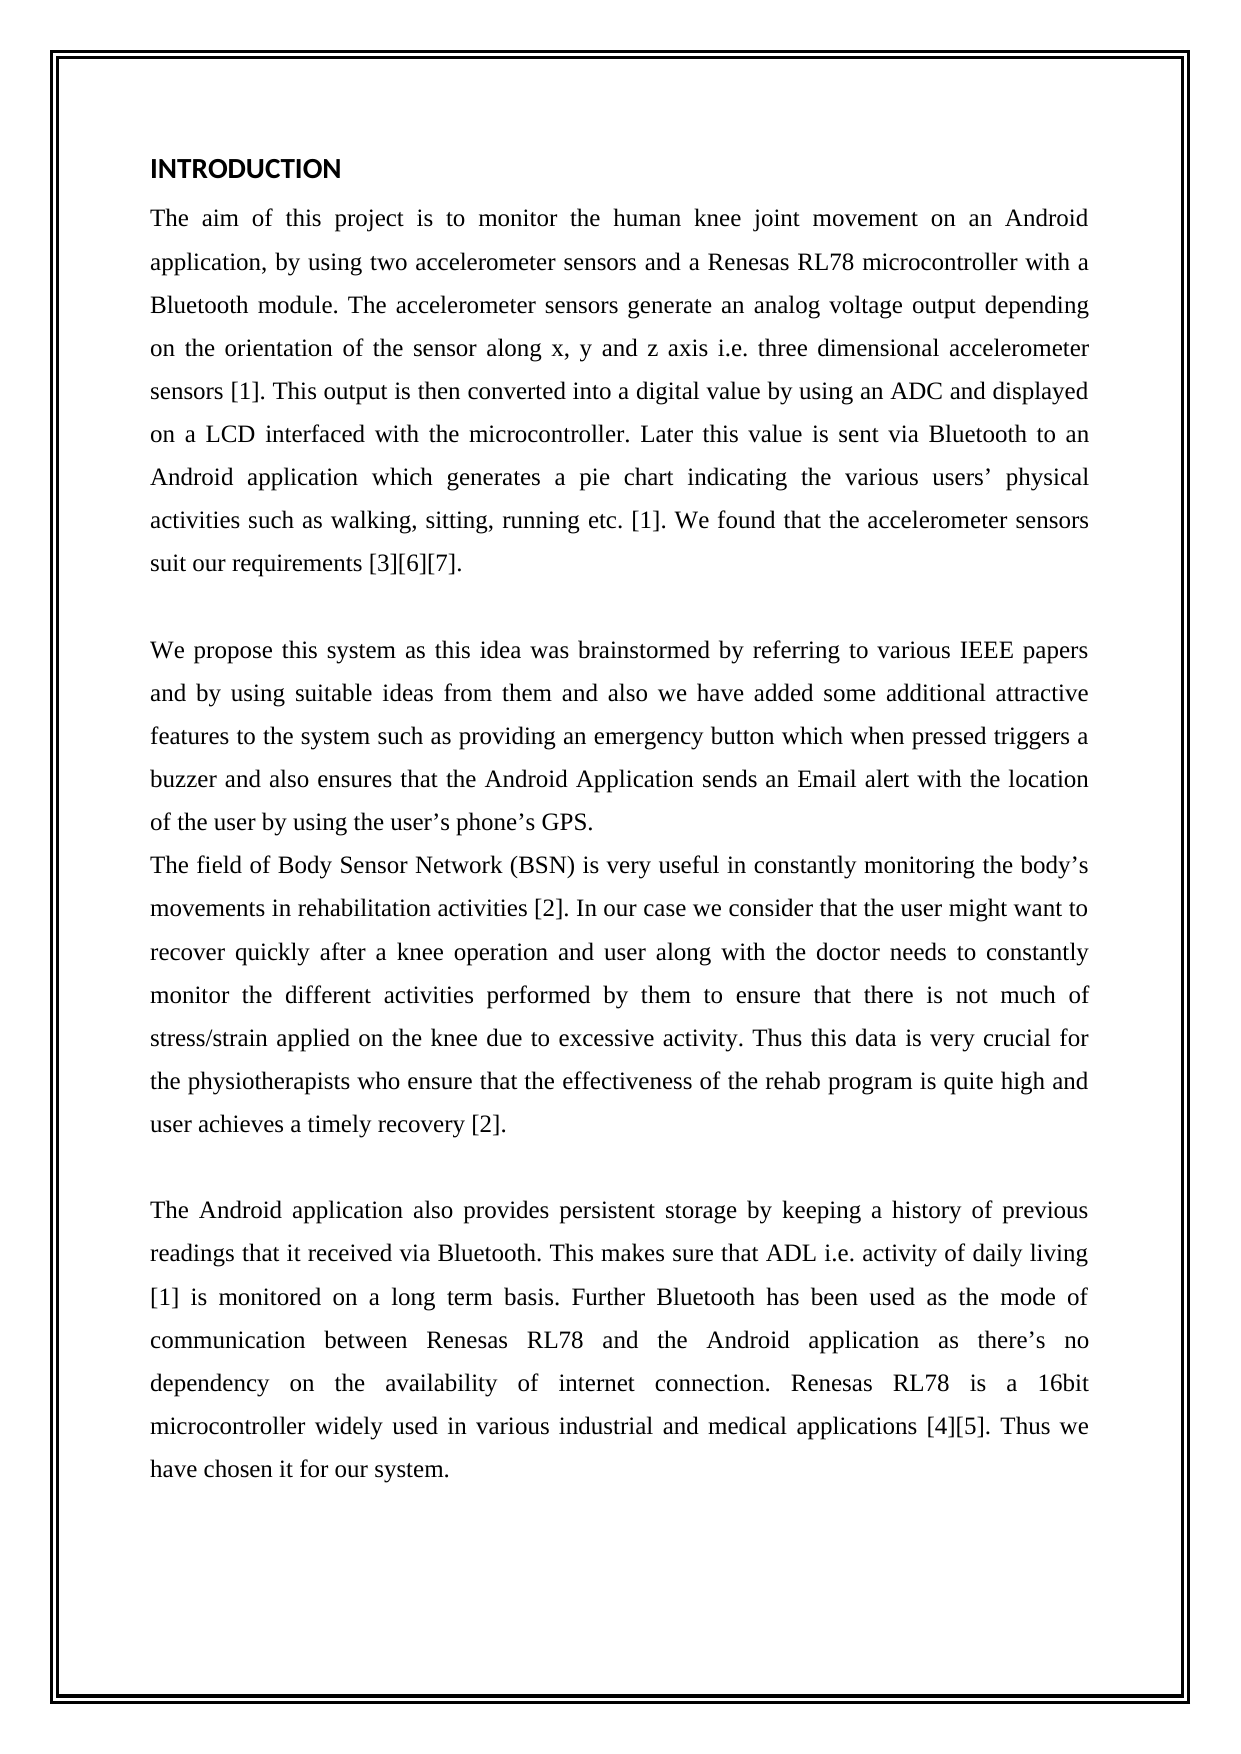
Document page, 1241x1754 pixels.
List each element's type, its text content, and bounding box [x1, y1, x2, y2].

text We propose this system as this idea was brainstormed by referring to various IEEE papers and by using suitable ideas from them and also we have added some additional attractive features to the system such as providing an emergency button which when pressed triggers a buzzer and also ensures that the Android Application sends an Email alert with the location of the user by using the user’s phone’s GPS. [150, 635, 1090, 836]
text The aim of this project is to monitor the human knee joint movement on an Android application, by using two accelerometer sensors and a Renesas RL78 microcontroller with a Bluetooth module. The accelerometer sensors generate an analog voltage output depending on the orientation of the sensor along x, y and z axis i.e. three dimensional accelerometer sensors [1]. This output is then converted into a digital value by using an ADC and displayed on a LCD interfaced with the microcontroller. Later this value is sent via Bluetooth to an Android application which generates a pie chart indicating the various users’ physical activities such as walking, sitting, running etc. [1]. We found that the accelerometer sensors suit our requirements [3][6][7]. [150, 203, 1090, 577]
text INTRODUCTION [150, 150, 1090, 186]
text The Android application also provides persistent storage by keeping a history of previous readings that it received via Bluetooth. This makes sure that ADL i.e. activity of daily living [1] is monitored on a long term basis. Further Bluetooth has been used as the mode of communication between Renesas RL78 and the Android application as there’s no dependency on the availability of internet connection. Renesas RL78 is a 16bit microcontroller widely used in various industrial and medical applications [4][5]. Thus we have chosen it for our system. [150, 1195, 1090, 1483]
text The field of Body Sensor Network (BSN) is very useful in constantly monitoring the body’s movements in rehabilitation activities [2]. In our case we consider that the user might want to recover quickly after a knee operation and user along with the doctor needs to constantly monitor the different activities performed by them to ensure that there is not much of stress/strain applied on the knee due to excessive activity. Thus this data is very crucial for the physiotherapists who ensure that the effectiveness of the rehab program is quite high and user achieves a timely recovery [2]. [150, 850, 1090, 1138]
